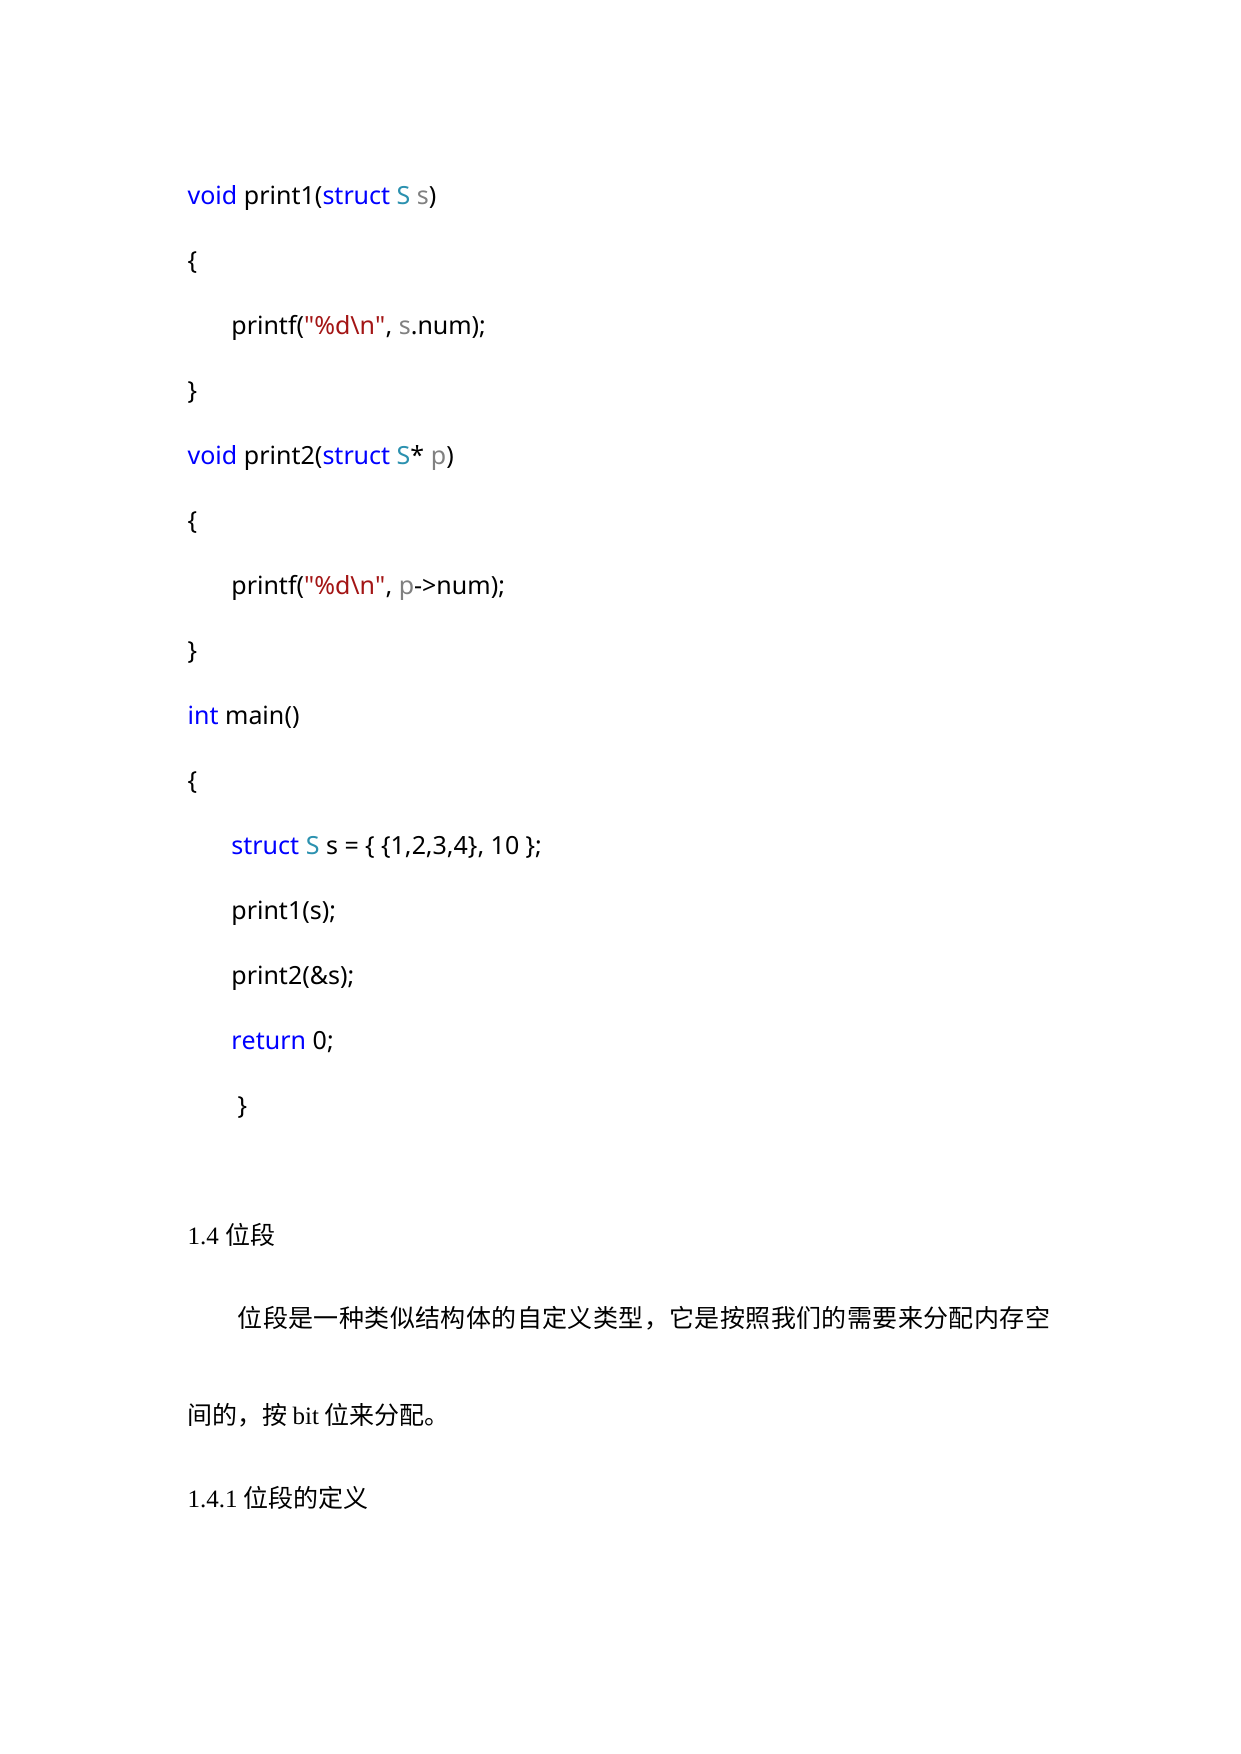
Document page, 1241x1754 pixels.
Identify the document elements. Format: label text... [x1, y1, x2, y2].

text 1.4 位段 [187, 1201, 1053, 1266]
text } [187, 1072, 1053, 1137]
text return 0; [187, 1007, 1053, 1072]
text 位段是一种类似结构体的自定义类型，它是按照我们的需要来分配内存空间的，按bit位来分配。 [187, 1284, 1053, 1446]
text void print2(struct S* p) [187, 422, 1053, 487]
text print2(&s); [187, 942, 1053, 1007]
text struct S s = { {1,2,3,4}, 10 }; [187, 812, 1053, 877]
text } [187, 617, 1053, 682]
text { [187, 227, 1053, 292]
text print1(s); [187, 877, 1053, 942]
text { [187, 487, 1053, 552]
text printf("%d\n", s.num); [187, 292, 1053, 357]
text void print1(struct S s) [187, 162, 1053, 227]
text { [187, 747, 1053, 812]
text 1.4.1 位段的定义 [187, 1464, 1053, 1529]
text printf("%d\n", p->num); [187, 552, 1053, 617]
text int main() [187, 682, 1053, 747]
text } [187, 357, 1053, 422]
